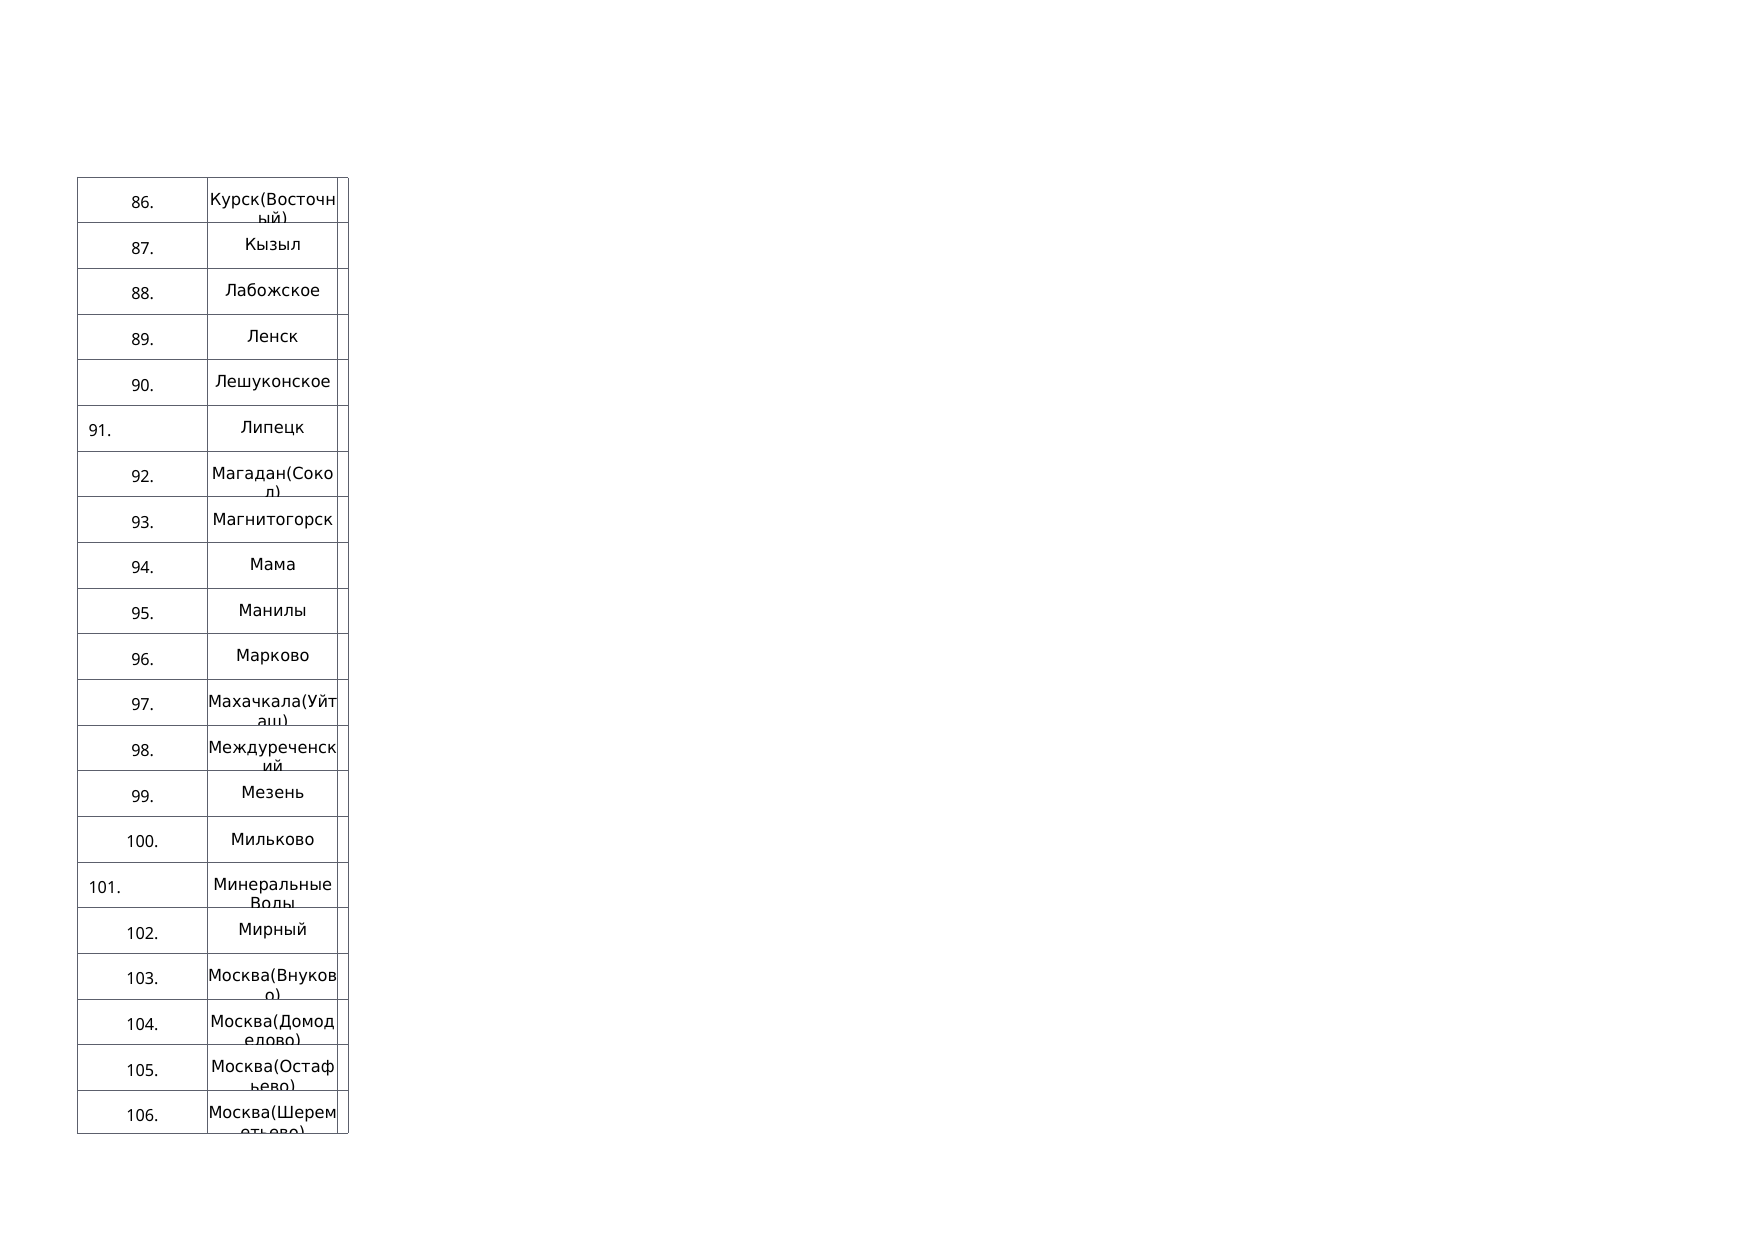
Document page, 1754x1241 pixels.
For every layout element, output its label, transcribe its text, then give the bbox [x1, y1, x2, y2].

table_cell 92. [78, 452, 207, 496]
table_cell 88. [78, 269, 207, 313]
table_cell 94. [78, 543, 207, 587]
table_cell 99. [78, 771, 207, 816]
table_cell Магадан(Сокол) [208, 452, 337, 496]
table_cell 100. [78, 817, 207, 862]
table_cell Лешуконское [208, 360, 337, 405]
table_cell 87. [78, 223, 207, 268]
table_cell Междуреченский [208, 726, 337, 770]
table_cell Лабожское [208, 269, 337, 313]
table_cell Мама [208, 543, 337, 587]
table_cell Липецк [208, 406, 337, 451]
table_cell 101. [78, 863, 207, 907]
table_header Курск(Восточный) [208, 178, 337, 222]
table_cell Москва(Домодедово) [208, 1000, 337, 1044]
table_cell 97. [78, 680, 207, 724]
table_header 86. [78, 178, 207, 222]
table_cell Мирный [208, 908, 337, 953]
table_cell 93. [78, 497, 207, 542]
table_cell 106. [78, 1091, 207, 1133]
table_cell Мильково [208, 817, 337, 862]
table_cell 98. [78, 726, 207, 770]
table_cell 90. [78, 360, 207, 405]
table_cell Москва(Остафьево) [208, 1045, 337, 1090]
table_cell 102. [78, 908, 207, 953]
table_cell Кызыл [208, 223, 337, 268]
table_cell Мезень [208, 771, 337, 816]
table_cell Ленск [208, 315, 337, 359]
table_cell Манилы [208, 589, 337, 633]
table_cell Москва(Шереметьево) [208, 1091, 337, 1133]
table_cell Москва(Внуково) [208, 954, 337, 998]
table_cell 95. [78, 589, 207, 633]
table_cell Магнитогорск [208, 497, 337, 542]
table_cell Минеральные Воды [208, 863, 337, 907]
table_cell Махачкала(Уйташ) [208, 680, 337, 724]
table_cell 96. [78, 634, 207, 679]
table_cell Марково [208, 634, 337, 679]
table_cell 104. [78, 1000, 207, 1044]
table_cell 105. [78, 1045, 207, 1090]
table_cell 103. [78, 954, 207, 998]
table_cell 91. [78, 406, 207, 451]
table_cell 89. [78, 315, 207, 359]
